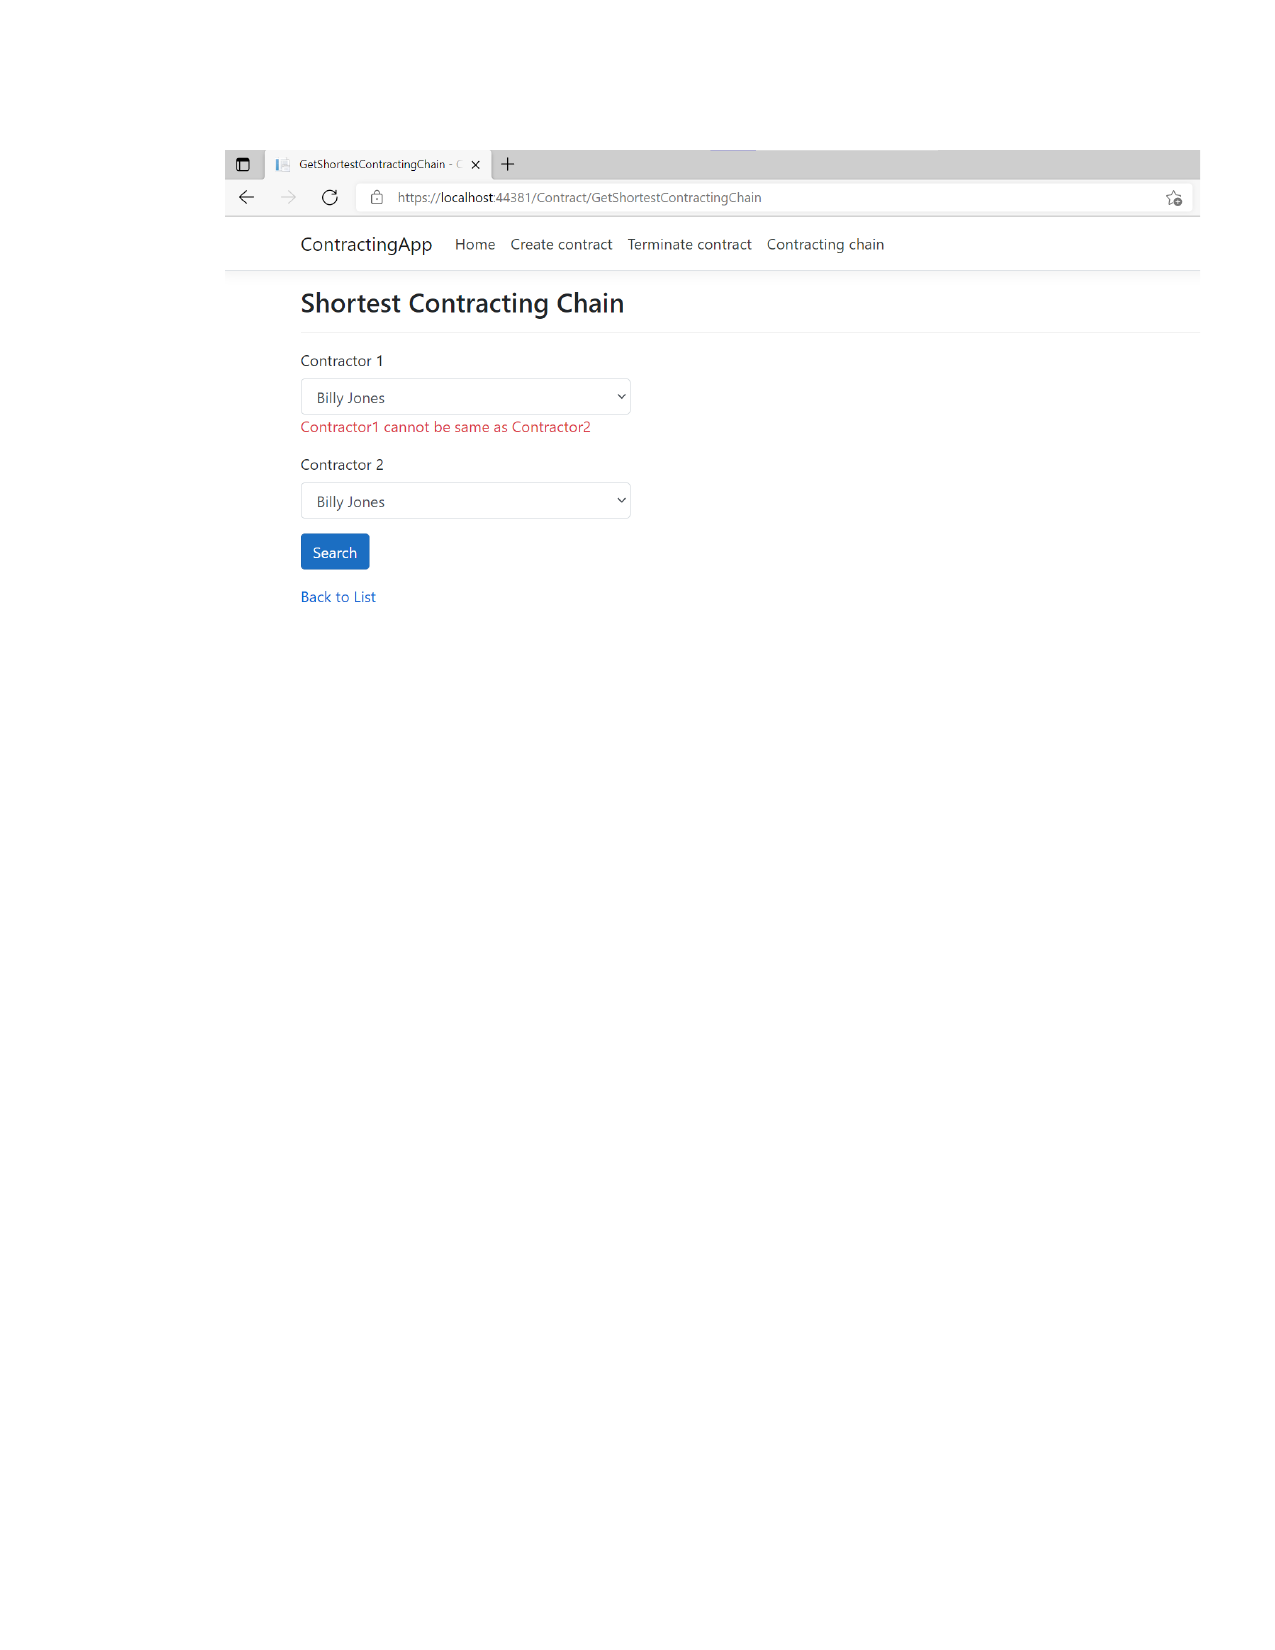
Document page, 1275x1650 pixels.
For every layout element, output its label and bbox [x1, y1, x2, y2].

picture [225, 150, 1200, 622]
